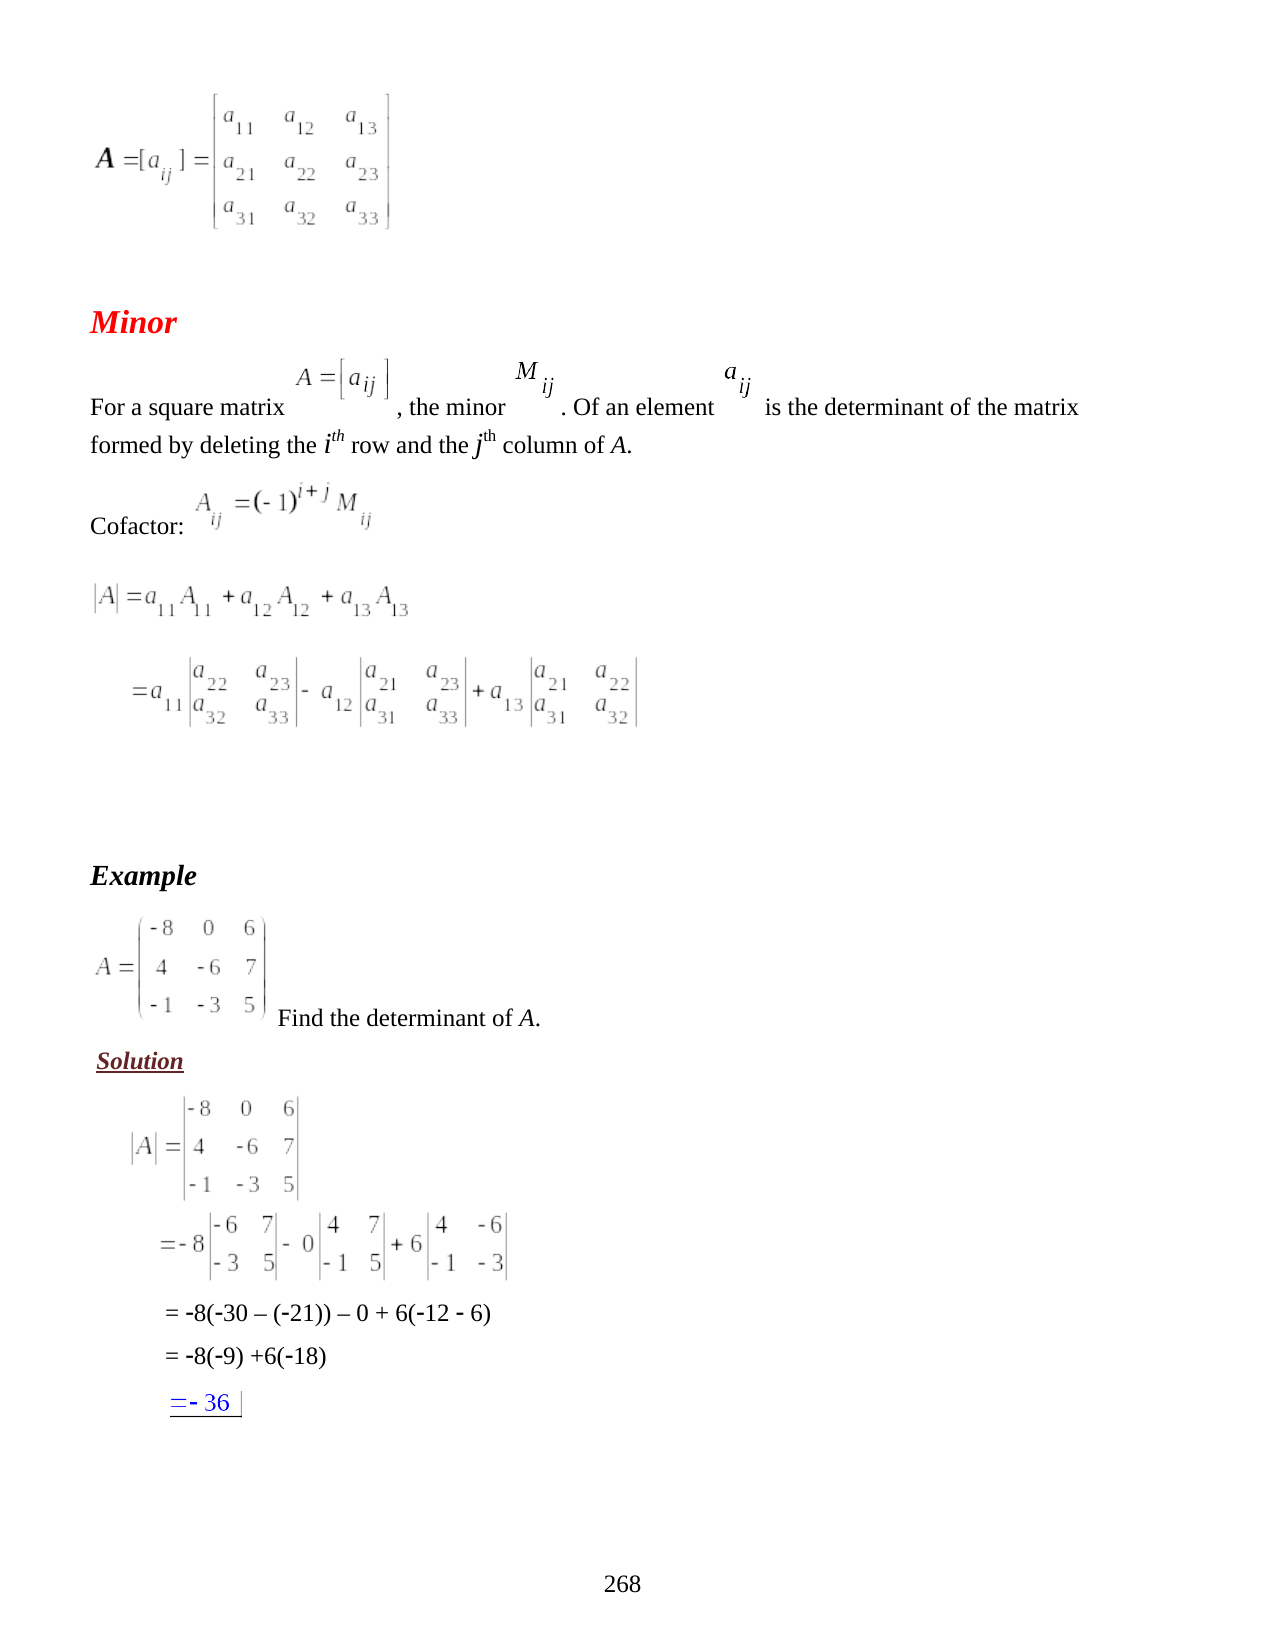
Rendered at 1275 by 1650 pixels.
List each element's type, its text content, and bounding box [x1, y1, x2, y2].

text Example [90, 858, 1155, 892]
text = 8(9) +6(18) [127, 1341, 1155, 1370]
text Minor [90, 303, 1155, 341]
text For a square matrix , the minor . Of an element is the determinant of the matrix formed by deleting the ith row and the jth column of A. [90, 353, 1155, 459]
text Find the determinant of A. [90, 909, 1155, 1032]
text Solution [90, 1046, 1155, 1075]
text = 8(30 – (21)) – 0 + 6(12 6) [127, 1298, 1155, 1327]
text Cofactor: [90, 477, 1155, 540]
